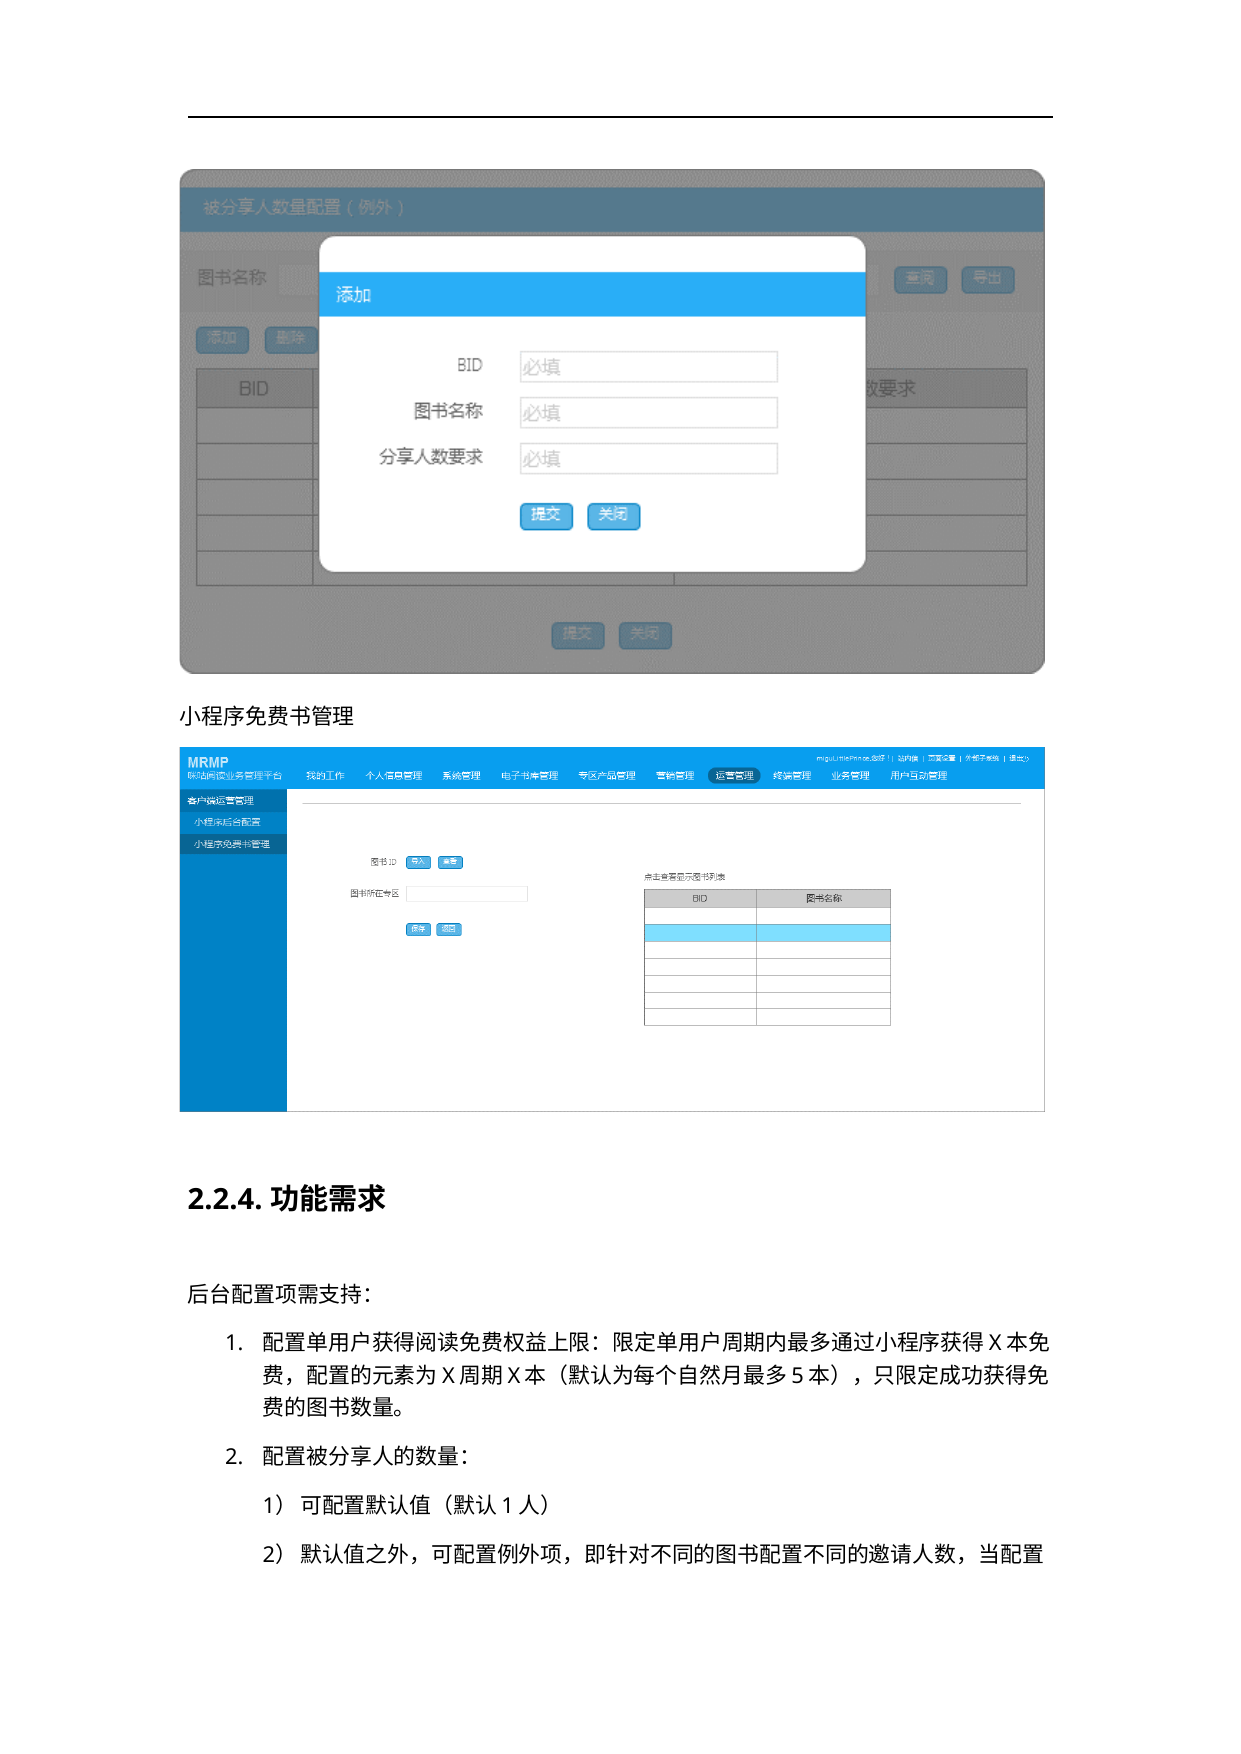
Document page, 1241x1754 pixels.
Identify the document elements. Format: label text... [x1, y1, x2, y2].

text 后台配置项需支持： [187, 1276, 1053, 1309]
list 配置被分享人的数量： [225, 1439, 1053, 1471]
picture [179, 747, 1045, 1112]
list 可配置默认值（默认1人） [262, 1487, 1053, 1520]
list 配置单用户获得阅读免费权益上限：限定单用户周期内最多通过小程序获得X本免费，配置的元素为X周期X本（默认为每个自然月最多5本），只限定成功获得免费的图书数量。 [225, 1325, 1053, 1422]
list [262, 1536, 1053, 1569]
picture [179, 169, 1045, 674]
list 小程序免费书管理 [179, 698, 1053, 731]
subtitle 功能需求 [187, 1164, 1053, 1229]
